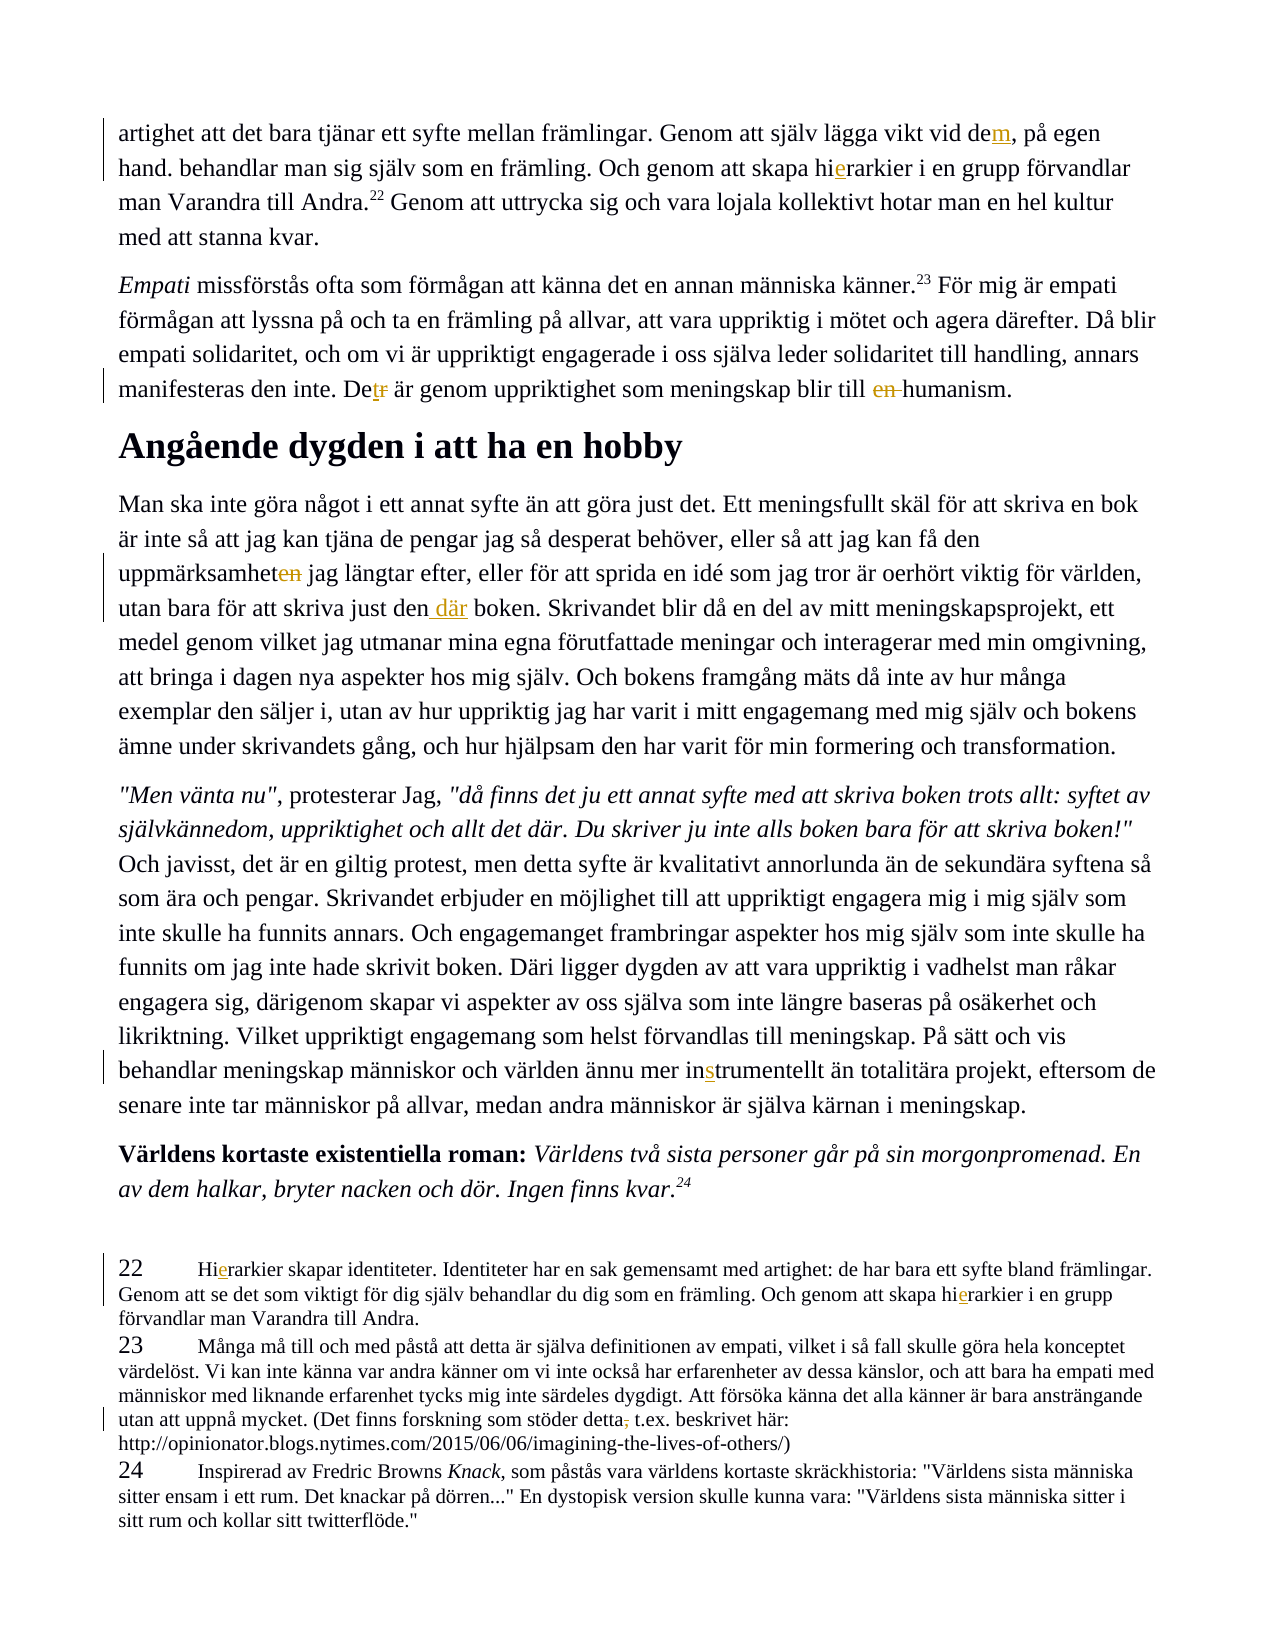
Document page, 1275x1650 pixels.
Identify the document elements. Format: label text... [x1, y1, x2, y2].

text "Men vänta nu", protesterar Jag, "då finns det ju ett annat syfte med att skriva boken trots allt: syftet av självkännedom, uppriktighet och allt det där. Du skriver ju inte alls boken bara för att skriva boken!" Och javisst, det är en giltig protest, men detta syfte är kvalitativt annorlunda än de sekundära syftena så som ära och pengar. Skrivandet erbjuder en möjlighet till att uppriktigt engagera mig i mig själv som inte skulle ha funnits annars. Och engagemanget frambringar aspekter hos mig själv som inte skulle ha funnits om jag inte hade skrivit boken. Däri ligger dygden av att vara uppriktig i vadhelst man råkar engagera sig, därigenom skapar vi aspekter av oss själva som inte längre baseras på osäkerhet och likriktning. Vilket uppriktigt engagemang som helst förvandlas till meningskap. På sätt och vis behandlar meningskap människor och världen ännu mer intrumentellt än totalitära projekt, eftersom de senare inte tar människor på allvar, medan andra människor är själva kärnan i meningskap. [118, 780, 1157, 1119]
text Genom att skapa utrymmen för uppriktighet skapar man möjlighet till kollektivt uttryck och lojalitet. Uppriktiga utrymmen är av nödvändighet icke-hirarkiska, annars vore det inte möjligt att behandla varandra som oändliga personer. Hirarkier skapar identiteter. Identiteter har det gemensamt med artighet att det bara tjänar ett syfte mellan främlingar. Genom att själv lägga vikt vid de, på egen hand. behandlar man sig själv som en främling. Och genom att skapa hirarkier i en grupp förvandlar man Varandra till Andra. Genom att uttrycka sig och vara lojala kollektivt hotar man en hel kultur med att stanna kvar. [118, 118, 1157, 250]
text Angående dygden i att ha en hobby [118, 423, 1157, 466]
text Världens kortaste existentiella roman: Världens två sista personer går på sin morgonpromenad. En av dem halkar, bryter nacken och dör. Ingen finns kvar. [118, 1139, 1157, 1202]
text Empati missförstås ofta som förmågan att känna det en annan människa känner. För mig är empati förmågan att lyssna på och ta en främling på allvar, att vara uppriktig i mötet och agera därefter. Då blir empati solidaritet, och om vi är uppriktigt engagerade i oss själva leder solidaritet till handling, annars manifesteras den inte. De är genom uppriktighet som meningskap blir till humanism. [118, 271, 1157, 403]
text Man ska inte göra något i ett annat syfte än att göra just det. Ett meningsfullt skäl för att skriva en bok är inte så att jag kan tjäna de pengar jag så desperat behöver, eller så att jag kan få den uppmärksamhet jag längtar efter, eller för att sprida en idé som jag tror är oerhört viktig för världen, utan bara för att skriva just den boken. Skrivandet blir då en del av mitt meningskapsprojekt, ett medel genom vilket jag utmanar mina egna förutfattade meningar och interagerar med min omgivning, att bringa i dagen nya aspekter hos mig själv. Och bokens framgång mäts då inte av hur många exemplar den säljer i, utan av hur uppriktig jag har varit i mitt engagemang med mig själv och bokens ämne under skrivandets gång, och hur hjälpsam den har varit för min formering och transformation. [118, 489, 1157, 759]
